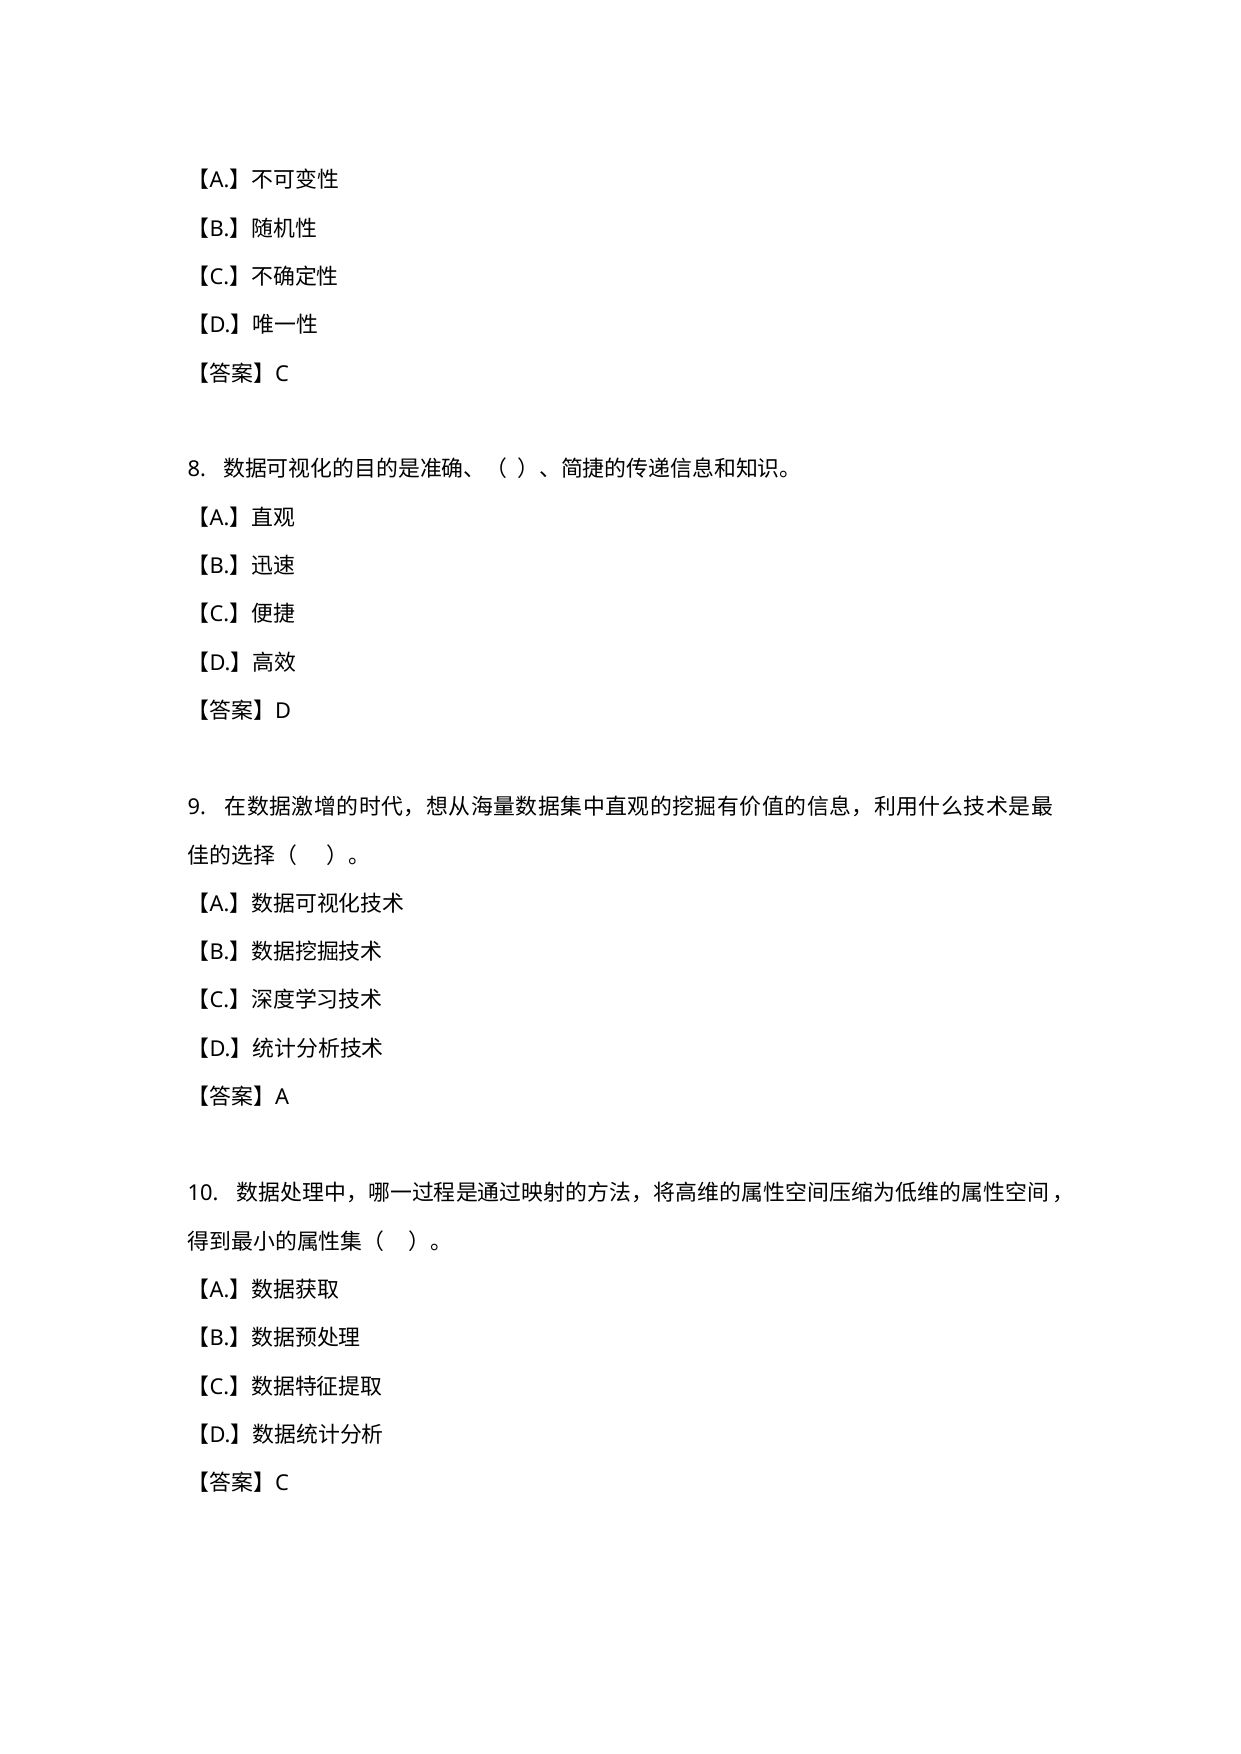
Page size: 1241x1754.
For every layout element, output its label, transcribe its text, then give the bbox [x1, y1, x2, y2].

list 数据处理中，哪一过程是通过映射的方法，将高维的属性空间压缩为低维的属性空间，得到最小的属性集（ ）。 [187, 1174, 1053, 1256]
text 【A.】数据获取 [187, 1272, 1053, 1304]
text 【答案】D [187, 693, 1053, 725]
text 【答案】A [187, 1079, 1053, 1111]
text 【A.】不可变性 [187, 162, 1053, 194]
text 【C.】数据特征提取 [187, 1368, 1053, 1401]
text 【B.】随机性 [187, 210, 1053, 243]
text 【答案】C [187, 1465, 1053, 1497]
text 【C.】不确定性 [187, 259, 1053, 291]
text 【B.】数据预处理 [187, 1320, 1053, 1352]
text 【D.】高效 [187, 644, 1053, 677]
list 在数据激增的时代，想从海量数据集中直观的挖掘有价值的信息，利用什么技术是最佳的选择（ ）。 [187, 788, 1053, 870]
text 【A.】数据可视化技术 [187, 886, 1053, 918]
text 【D.】唯一性 [187, 307, 1053, 339]
text 【B.】数据挖掘技术 [187, 934, 1053, 966]
text 【D.】数据统计分析 [187, 1417, 1053, 1449]
text 【答案】C [187, 355, 1053, 388]
text 【C.】深度学习技术 [187, 982, 1053, 1015]
list 数据可视化的目的是准确、（ ）、简捷的传递信息和知识。 [187, 451, 1053, 483]
text 【A.】直观 [187, 499, 1053, 532]
text 【B.】迅速 [187, 548, 1053, 580]
text 【C.】便捷 [187, 596, 1053, 628]
text 【D.】统计分析技术 [187, 1031, 1053, 1063]
